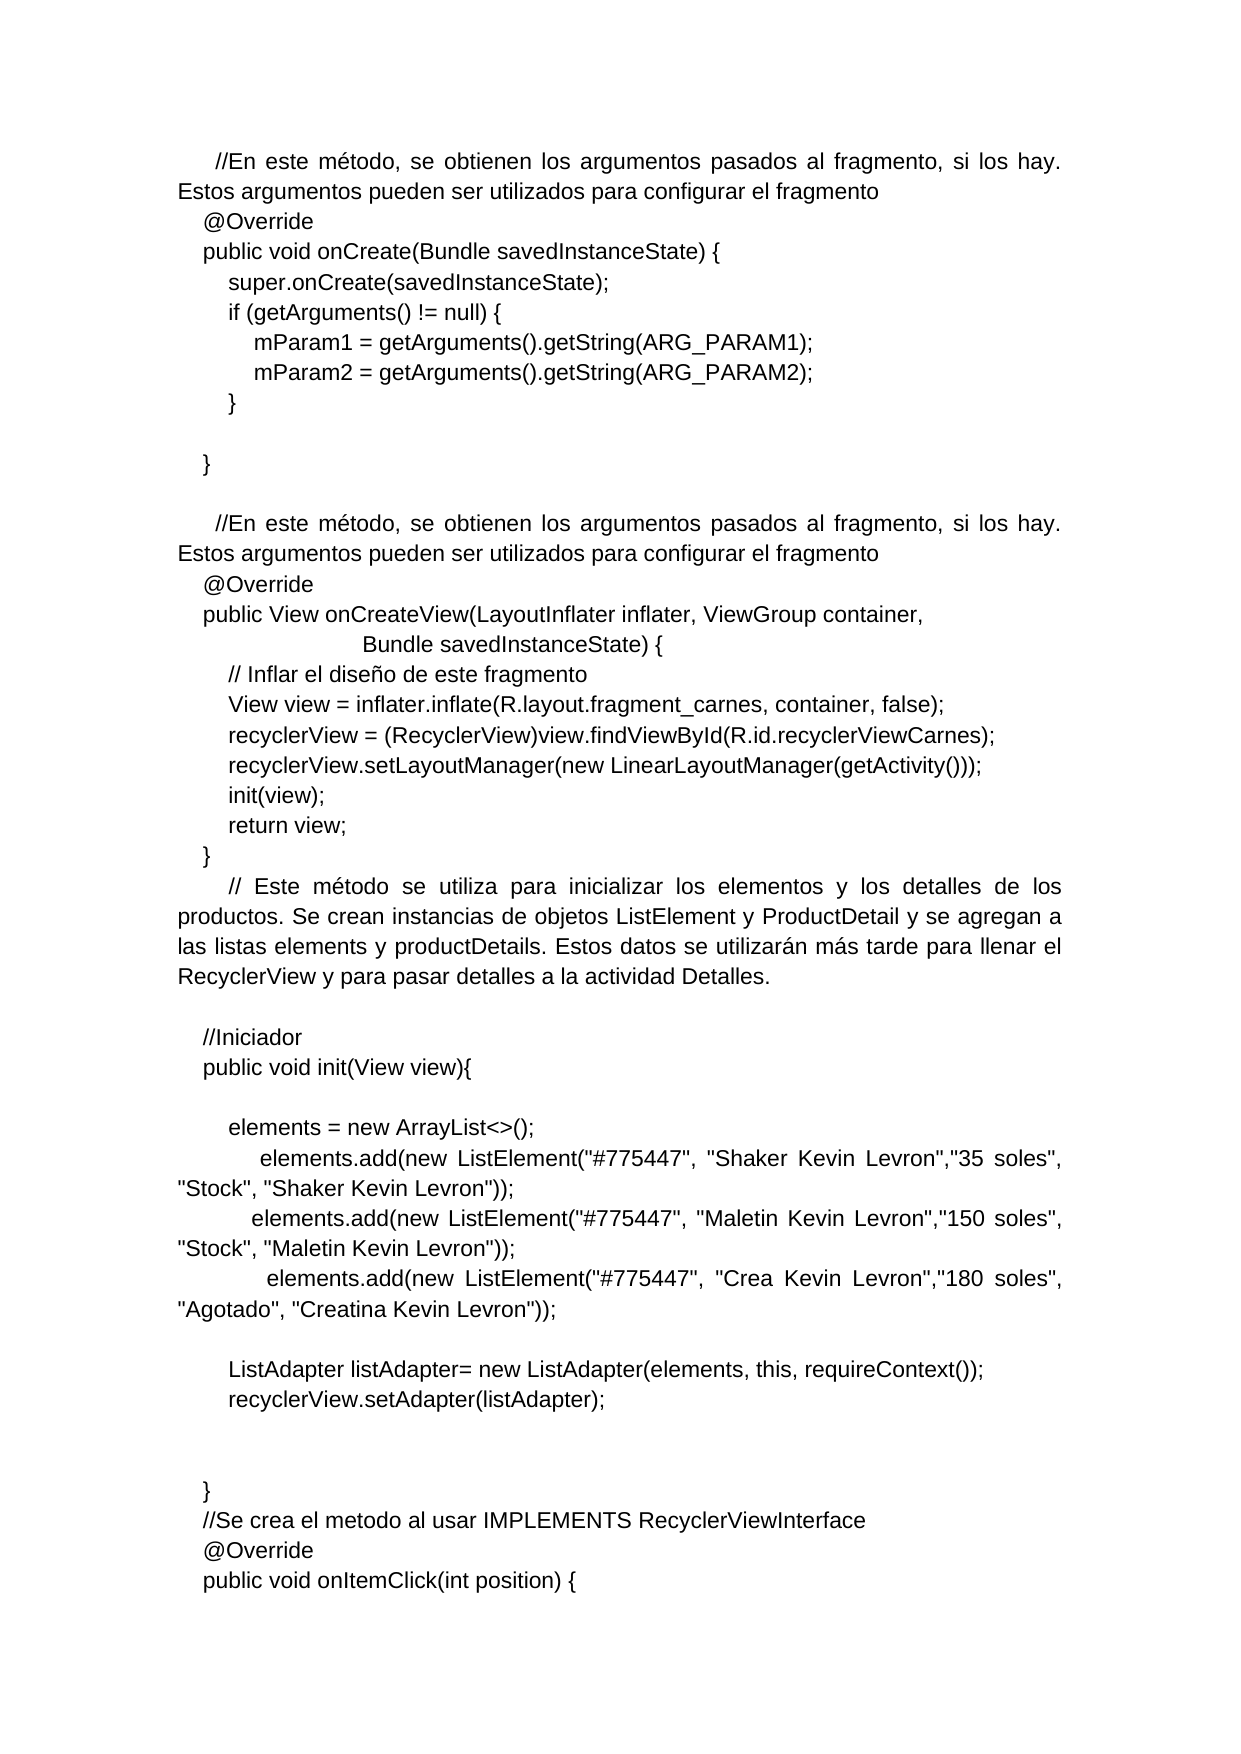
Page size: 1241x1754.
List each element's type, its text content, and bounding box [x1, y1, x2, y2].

text @Override [177, 571, 1063, 597]
text ListAdapter listAdapter= new ListAdapter(elements, this, requireContext()); [177, 1356, 1063, 1382]
text @Override [177, 208, 1063, 234]
text recyclerView.setAdapter(listAdapter); [177, 1386, 1063, 1412]
text } [177, 1477, 1063, 1503]
text return view; [177, 812, 1063, 838]
text //En este método, se obtienen los argumentos pasados al fragmento, si los hay. Estos argumentos pueden ser utilizados para configurar el fragmento [177, 510, 1063, 567]
text public void init(View view){ [177, 1054, 1063, 1080]
text elements.add(new ListElement("#775447", "Shaker Kevin Levron","35 soles", "Stock", "Shaker Kevin Levron")); [177, 1144, 1063, 1201]
text public void onCreate(Bundle savedInstanceState) { [177, 238, 1063, 264]
text public void onItemClick(int position) { [177, 1567, 1063, 1594]
text // Inflar el diseño de este fragmento [177, 661, 1063, 687]
text init(view); [177, 782, 1063, 808]
text super.onCreate(savedInstanceState); [177, 268, 1063, 295]
text } [177, 389, 1063, 416]
text } [177, 450, 1063, 476]
text recyclerView = (RecyclerView)view.findViewById(R.id.recyclerViewCarnes); [177, 722, 1063, 748]
text mParam2 = getArguments().getString(ARG_PARAM2); [177, 359, 1063, 385]
text View view = inflater.inflate(R.layout.fragment_carnes, container, false); [177, 691, 1063, 718]
text if (getArguments() != null) { [177, 299, 1063, 325]
text Bundle savedInstanceState) { [177, 631, 1063, 657]
text recyclerView.setLayoutManager(new LinearLayoutManager(getActivity())); [177, 752, 1063, 778]
text //En este método, se obtienen los argumentos pasados al fragmento, si los hay. Estos argumentos pueden ser utilizados para configurar el fragmento [177, 148, 1063, 204]
text elements.add(new ListElement("#775447", "Crea Kevin Levron","180 soles", "Agotado", "Creatina Kevin Levron")); [177, 1265, 1063, 1322]
text // Este método se utiliza para inicializar los elementos y los detalles de los productos. Se crean instancias de objetos ListElement y ProductDetail y se agregan a las listas elements y productDetails. Estos datos se utilizarán más tarde para llenar el RecyclerView y para pasar detalles a la actividad Detalles. [177, 873, 1063, 989]
text elements.add(new ListElement("#775447", "Maletin Kevin Levron","150 soles", "Stock", "Maletin Kevin Levron")); [177, 1205, 1063, 1261]
text } [177, 842, 1063, 869]
text //Iniciador [177, 1024, 1063, 1050]
text mParam1 = getArguments().getString(ARG_PARAM1); [177, 329, 1063, 355]
text //Se crea el metodo al usar IMPLEMENTS RecyclerViewInterface [177, 1507, 1063, 1533]
text @Override [177, 1537, 1063, 1563]
text elements = new ArrayList<>(); [177, 1114, 1063, 1141]
text public View onCreateView(LayoutInflater inflater, ViewGroup container, [177, 601, 1063, 627]
